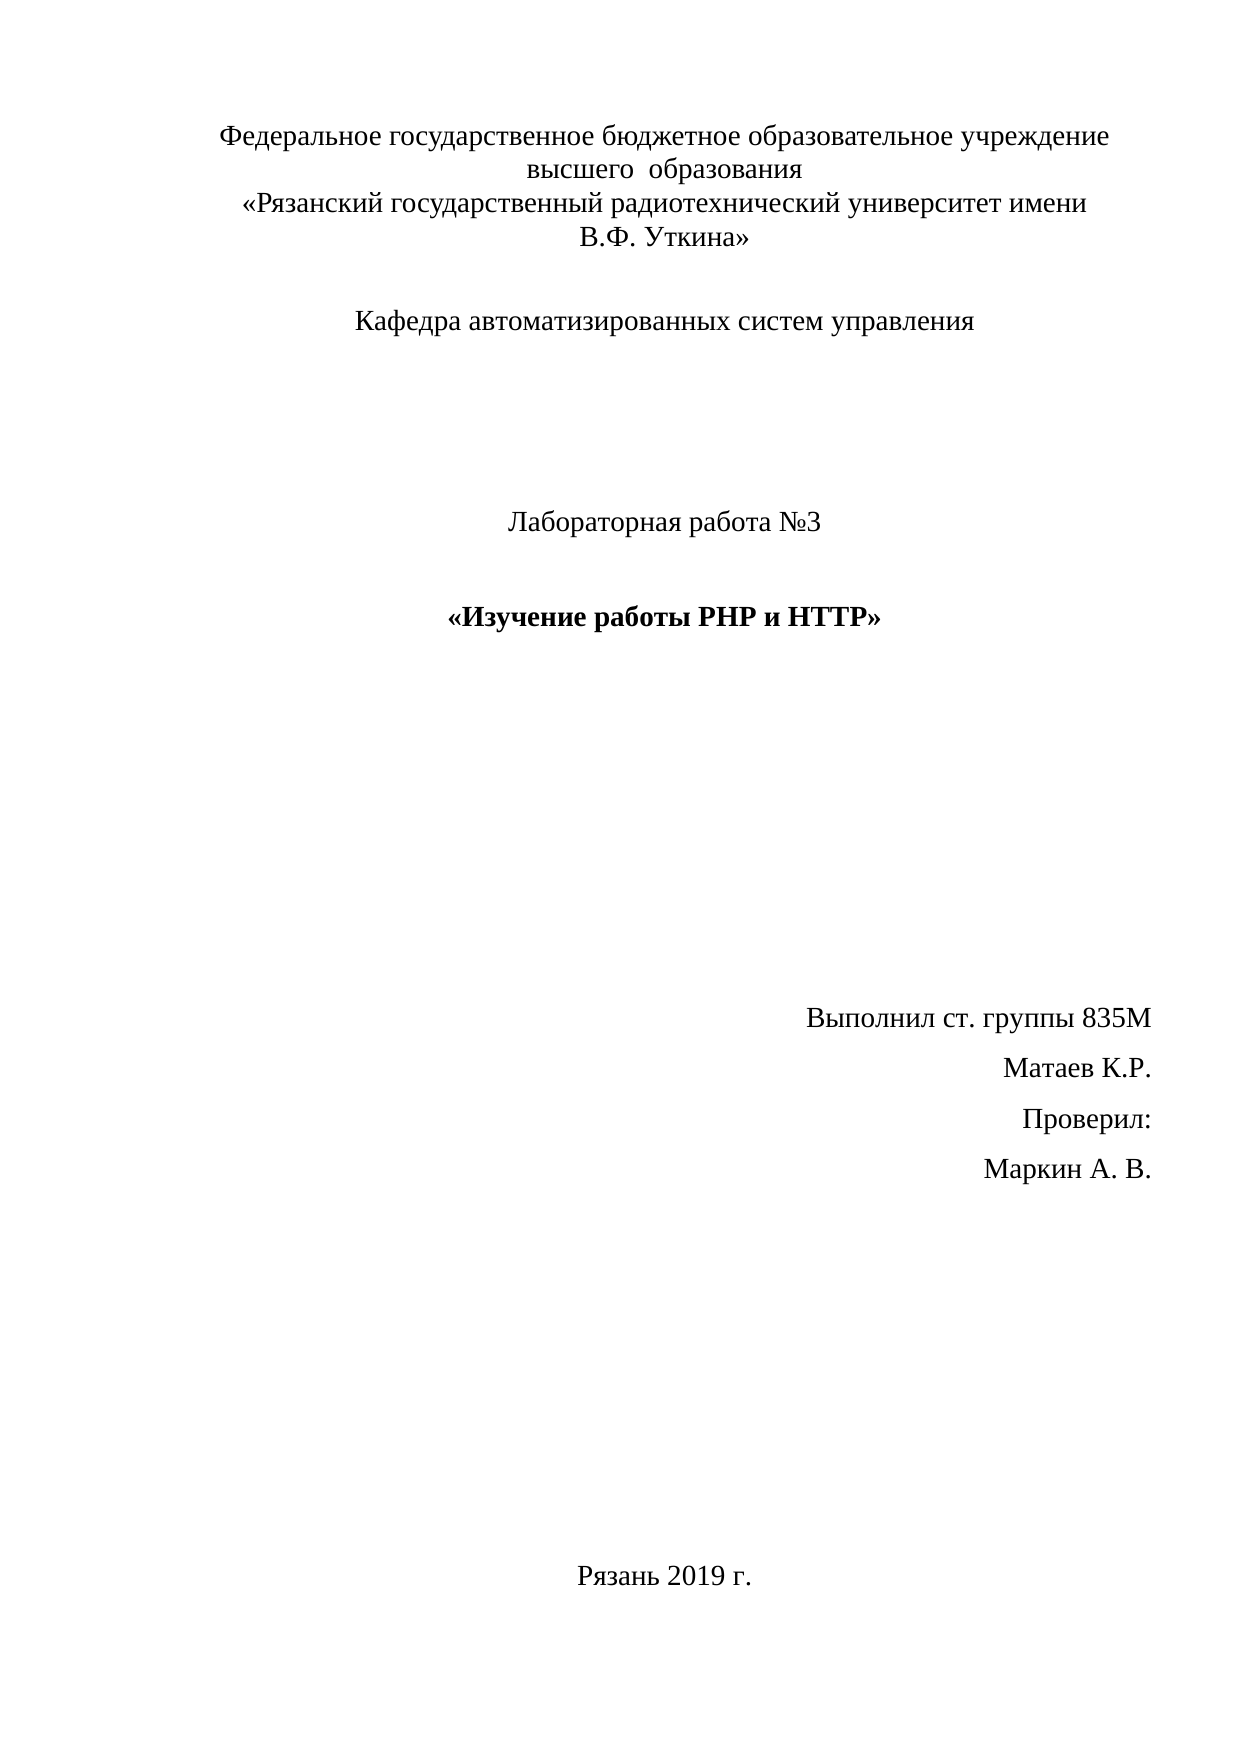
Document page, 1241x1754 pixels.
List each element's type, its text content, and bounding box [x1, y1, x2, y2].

text Федеральное государственное бюджетное образовательное учреждение [177, 118, 1152, 152]
text Рязань 2019 г. [177, 1558, 1152, 1591]
subtitle «Изучение работы PHP и HTTP» [177, 570, 1152, 632]
text высшего образования [177, 152, 1152, 185]
text «Рязанский государственный радиотехнический университет имени [177, 185, 1152, 219]
text Выполнил ст. группы 835М [177, 1000, 1152, 1034]
text В.Ф. Уткина» [177, 219, 1152, 252]
text Маркин А. В. [177, 1151, 1152, 1184]
text Проверил: [177, 1101, 1152, 1134]
text Матаев К.Р. [177, 1050, 1152, 1084]
text Кафедра автоматизированных систем управления [177, 303, 1152, 336]
text Лабораторная работа №3 [177, 504, 1152, 537]
